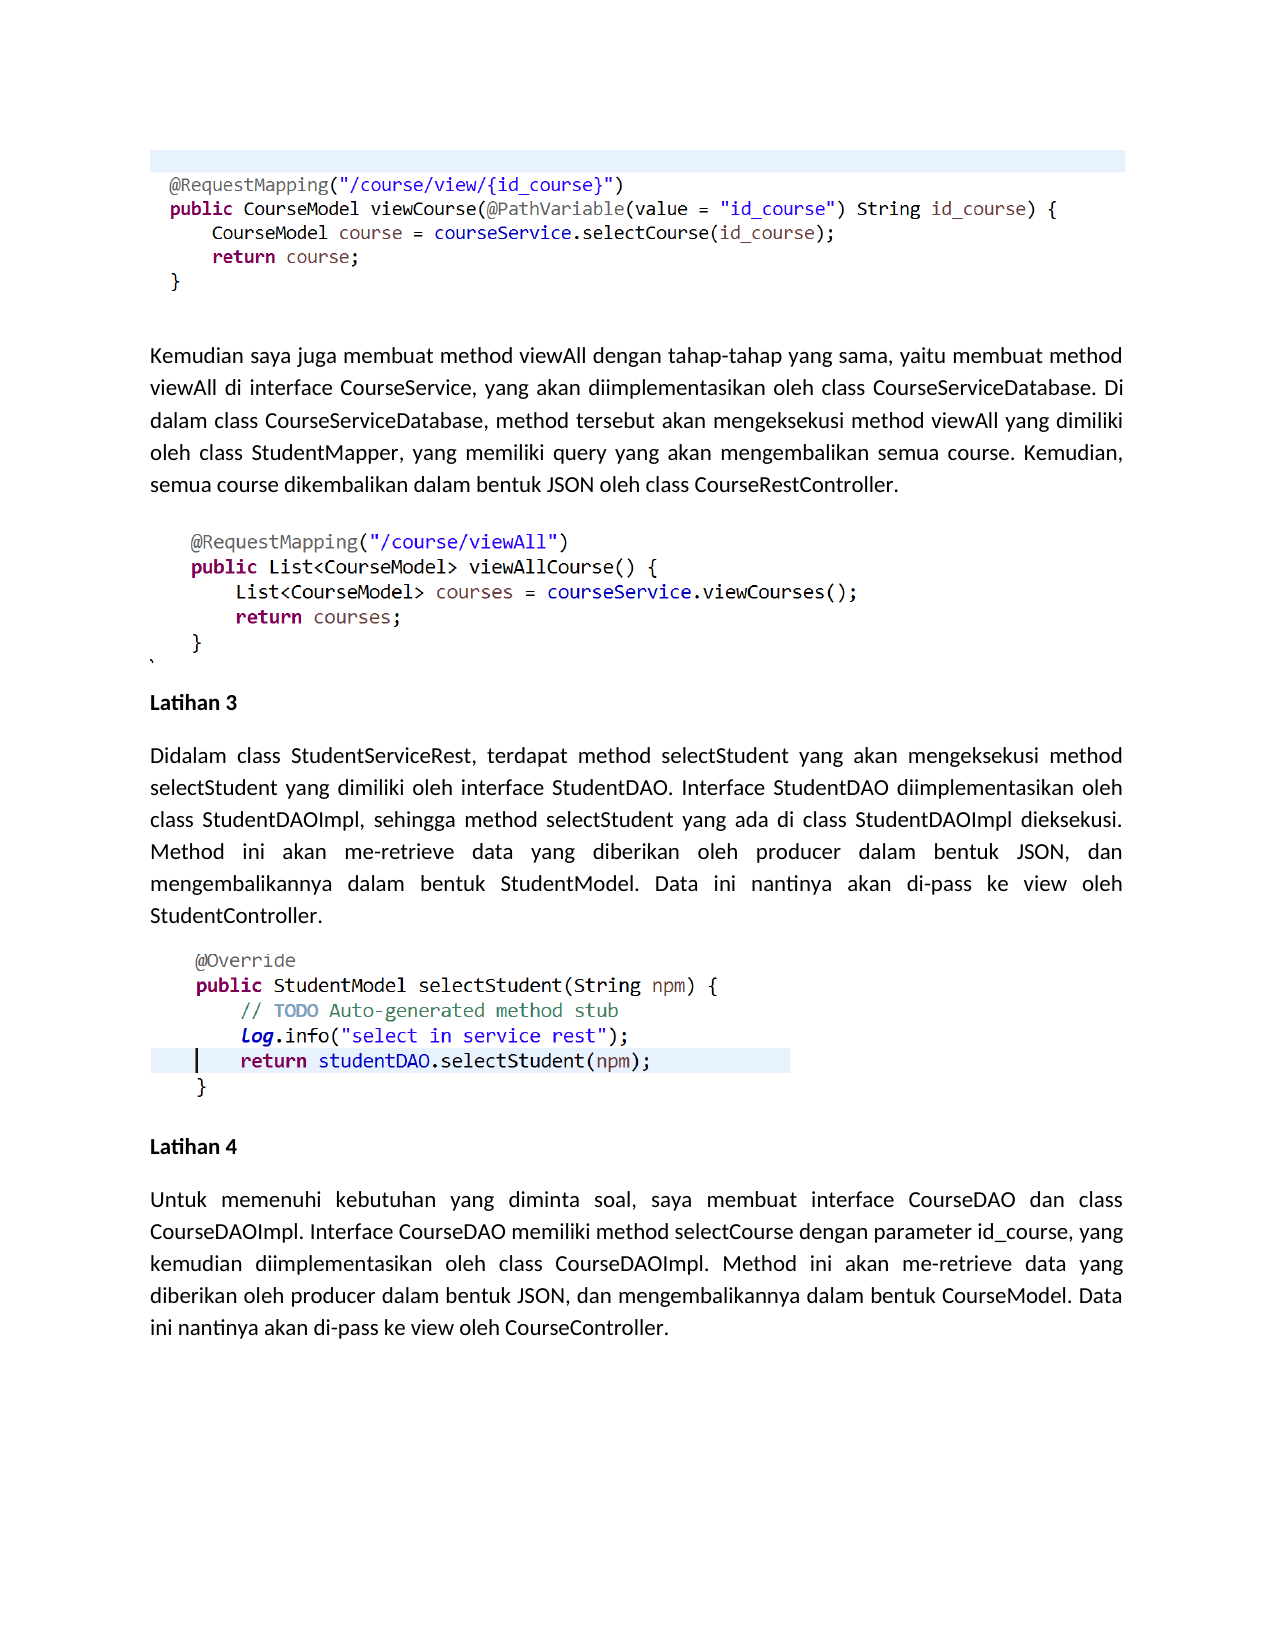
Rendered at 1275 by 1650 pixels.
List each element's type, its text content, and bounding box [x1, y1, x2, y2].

picture [150, 150, 1125, 317]
text Latihan 3 [150, 688, 1125, 716]
text Untuk memenuhi kebutuhan yang diminta soal, saya membuat interface CourseDAO dan class CourseDAOImpl. Interface CourseDAO memiliki method selectCourse dengan parameter id_course, yang kemudian diimplementasikan oleh class CourseDAOImpl. Method ini akan me-retrieve data yang diberikan oleh producer dalam bentuk JSON, dan mengembalikannya dalam bentuk CourseModel. Data ini nantinya akan di-pass ke view oleh CourseController. [150, 1185, 1125, 1342]
picture [150, 954, 791, 1107]
picture [150, 523, 926, 663]
text Didalam class StudentServiceRest, terdapat method selectStudent yang akan mengeksekusi method selectStudent yang dimiliki oleh interface StudentDAO. Interface StudentDAO diimplementasikan oleh class StudentDAOImpl, sehingga method selectStudent yang ada di class StudentDAOImpl dieksekusi. Method ini akan me-retrieve data yang diberikan oleh producer dalam bentuk JSON, dan mengembalikannya dalam bentuk StudentModel. Data ini nantinya akan di-pass ke view oleh StudentController. [150, 741, 1125, 930]
text Kemudian saya juga membuat method viewAll dengan tahap-tahap yang sama, yaitu membuat method viewAll di interface CourseService, yang akan diimplementasikan oleh class CourseServiceDatabase. Di dalam class CourseServiceDatabase, method tersebut akan mengeksekusi method viewAll yang dimiliki oleh class StudentMapper, yang memiliki query yang akan mengembalikan semua course. Kemudian, semua course dikembalikan dalam bentuk JSON oleh class CourseRestController. [150, 341, 1125, 498]
text Latihan 4 [150, 1132, 1125, 1160]
